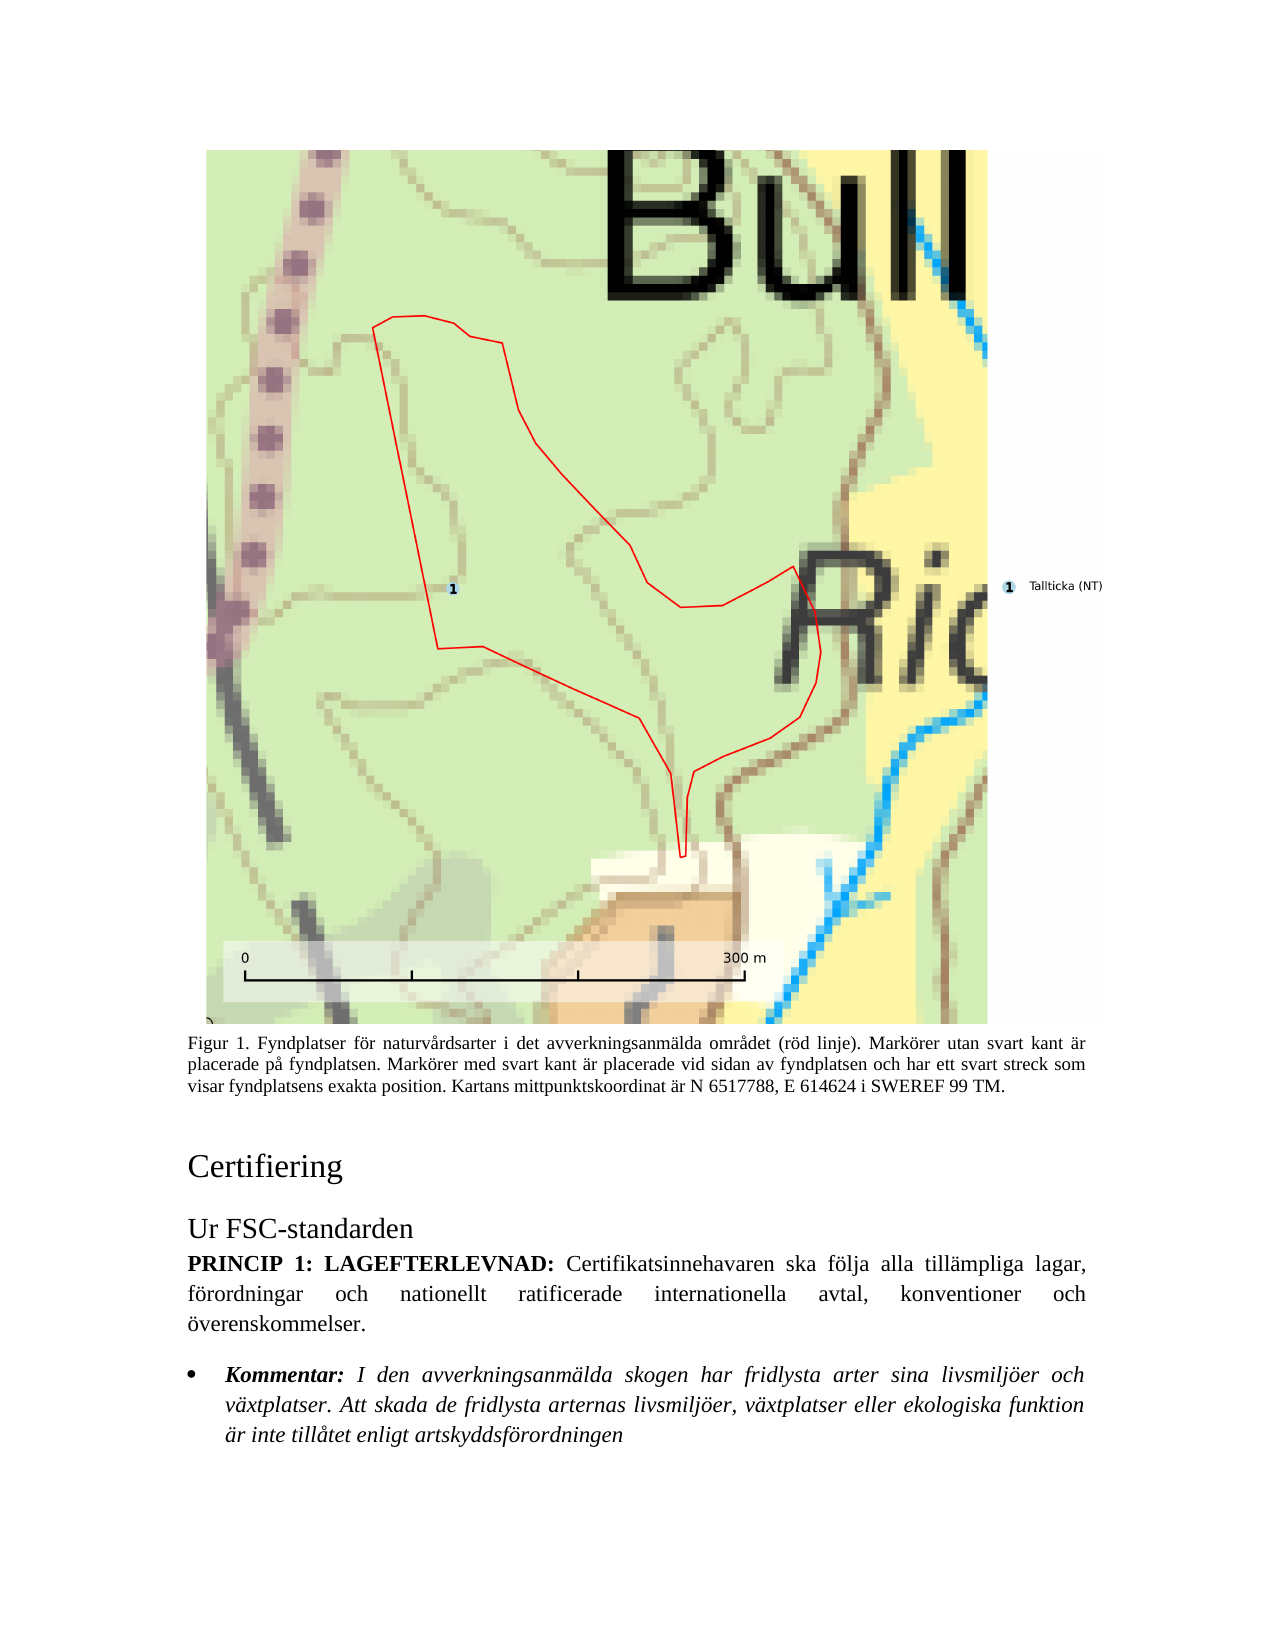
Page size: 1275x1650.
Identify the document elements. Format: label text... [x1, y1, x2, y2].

text PRINCIP 1: LAGEFTERLEVNAD: Certifikatsinnehavaren ska följa alla tillämpliga lagar, förordningar och nationellt ratificerade internationella avtal, konventioner och överenskommelser. [187, 1250, 1087, 1336]
subtitle Ur FSC-standarden [187, 1211, 1087, 1245]
text Figur 1. Fyndplatser för naturvårdsarter i det avverkningsanmälda området (röd linje). Markörer utan svart kant är placerade på fyndplatsen. Markörer med svart kant är placerade vid sidan av fyndplatsen och har ett svart streck som visar fyndplatsens exakta position. Kartans mittpunktskoordinat är N 6517788, E 614624 i SWEREF 99 TM. [187, 1032, 1087, 1096]
picture [206, 150, 1107, 1024]
subtitle Certifiering [187, 1146, 1087, 1184]
list Kommentar: I den avverkningsanmälda skogen har fridlysta arter sina livsmiljöer och växtplatser. Att skada de fridlysta arternas livsmiljöer, växtplatser eller ekologiska funktion är inte tillåtet enligt artskyddsförordningen [187, 1361, 1087, 1448]
